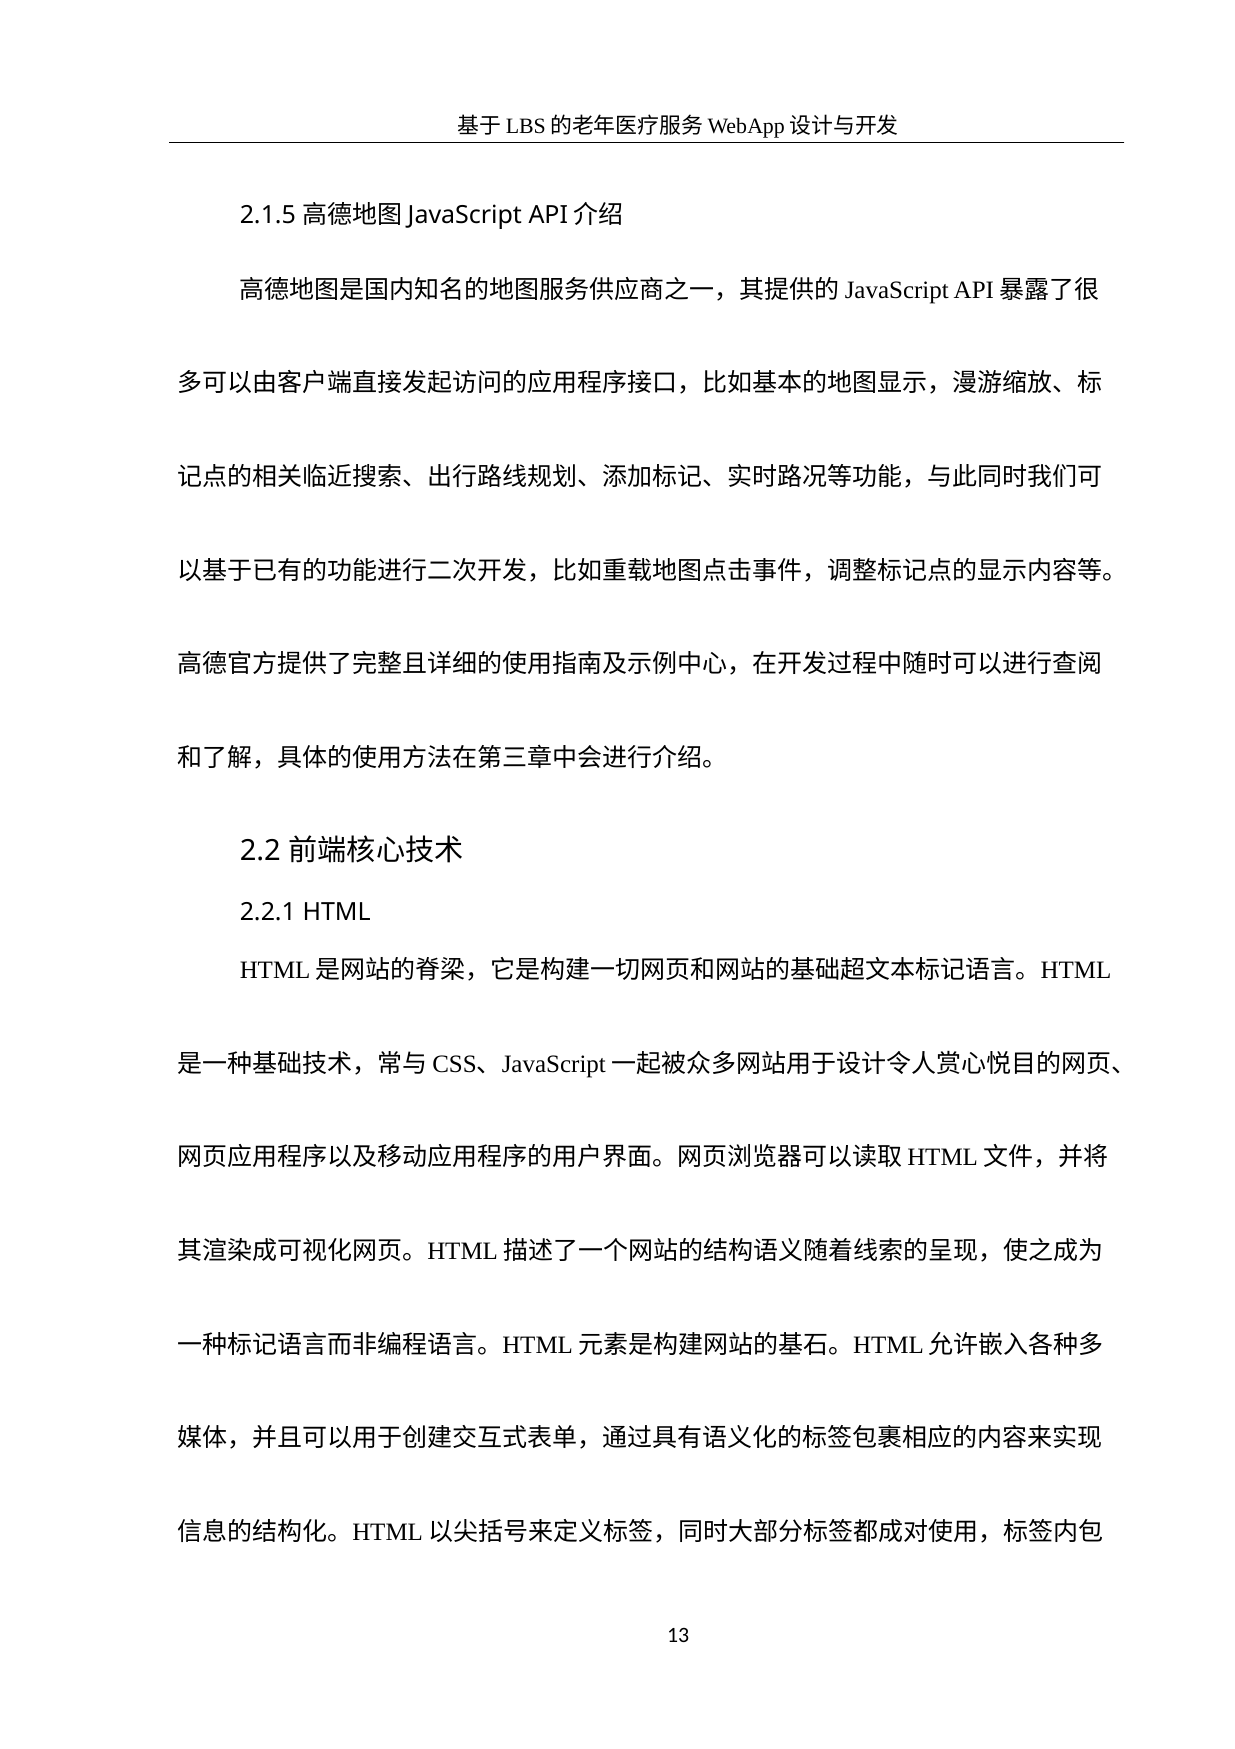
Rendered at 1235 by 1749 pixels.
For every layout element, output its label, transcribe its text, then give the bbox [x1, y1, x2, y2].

subtitle 2.2 前端核心技术 [177, 813, 1116, 883]
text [177, 933, 1116, 1564]
subtitle 2.1.5 高德地图JavaScript API介绍 [177, 178, 1116, 247]
text 高德地图是国内知名的地图服务供应商之一，其提供的JavaScript API暴露了很多可以由客户端直接发起访问的应用程序接口，比如基本的地图显示，漫游缩放、标记点的相关临近搜索、出行路线规划、添加标记、实时路况等功能，与此同时我们可以基于已有的功能进行二次开发，比如重载地图点击事件，调整标记点的显示内容等。高德官方提供了完整且详细的使用指南及示例中心，在开发过程中随时可以进行查阅和了解，具体的使用方法在第三章中会进行介绍。 [177, 253, 1116, 790]
subtitle 2.2.1 HTML [177, 893, 1116, 928]
